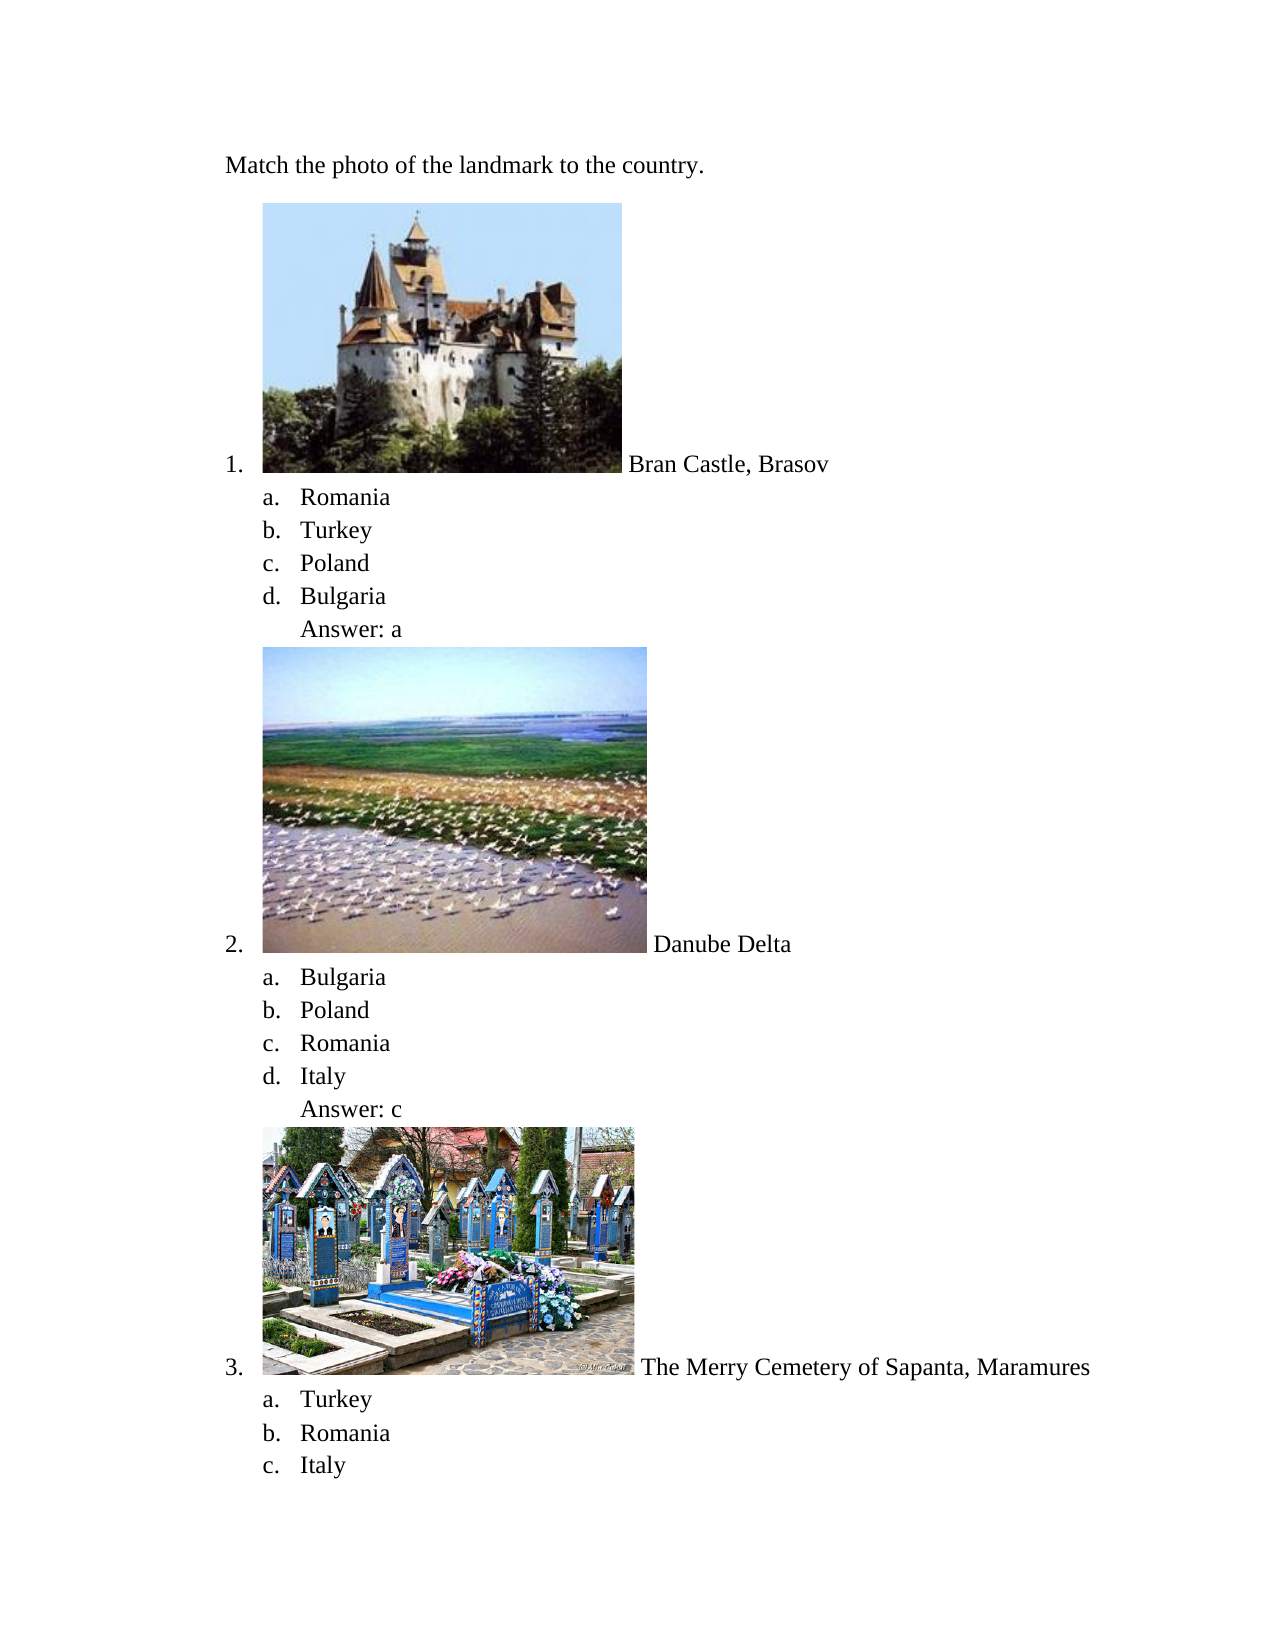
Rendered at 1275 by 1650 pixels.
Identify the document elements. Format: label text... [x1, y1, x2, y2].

list Turkey [262, 515, 1125, 544]
picture [262, 203, 622, 473]
list Poland [262, 995, 1125, 1024]
list Answer: c [300, 1094, 1125, 1123]
list Italy [262, 1451, 1125, 1479]
picture [262, 1127, 635, 1375]
list Poland [262, 548, 1125, 577]
list Bulgaria [262, 581, 1125, 610]
list Turkey [262, 1384, 1125, 1413]
list Romania [262, 482, 1125, 511]
list Bulgaria [262, 962, 1125, 991]
list Answer: a [300, 614, 1125, 643]
list Italy [262, 1061, 1125, 1090]
text Match the photo of the landmark to the country. [150, 150, 1125, 179]
list Romania [262, 1418, 1125, 1446]
picture [262, 647, 647, 953]
list Romania [262, 1028, 1125, 1057]
